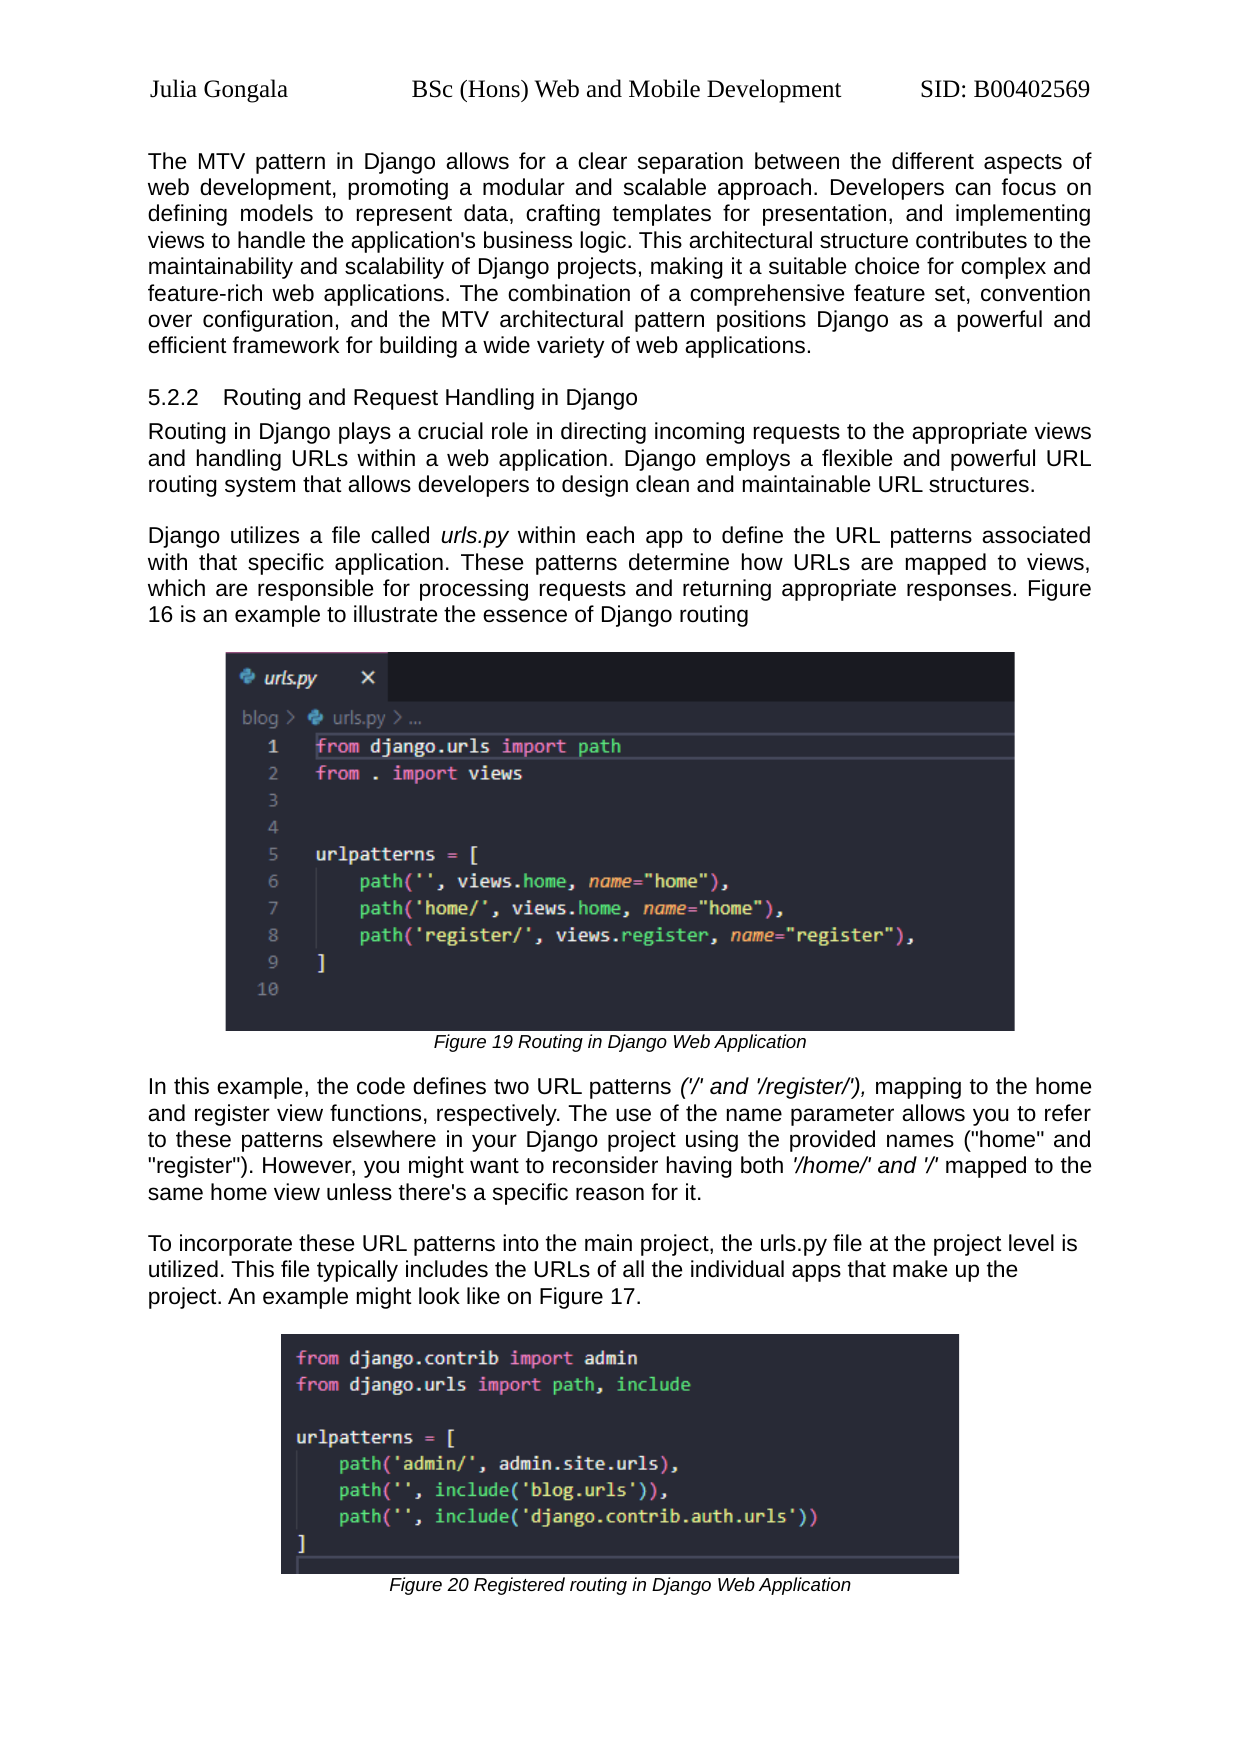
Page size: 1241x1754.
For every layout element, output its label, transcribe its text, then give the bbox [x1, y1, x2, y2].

text Django utilizes a file called urls.py within each app to define the URL patterns associated with that specific application. These patterns determine how URLs are mapped to views, which are responsible for processing requests and returning appropriate responses. Figure 16 is an example to illustrate the essence of Django routing [148, 522, 1092, 628]
subtitle Routing and Request Handling in Django [148, 383, 1092, 410]
text Figure 19 Routing in Django Web Application [148, 1031, 1092, 1052]
text In this example, the code defines two URL patterns ('/' and '/register/'), mapping to the home and register view functions, respectively. The use of the name parameter allows you to refer to these patterns elsewhere in your Django project using the provided names ("home" and "register"). However, you might want to reconsider having both '/home/' and '/' mapped to the same home view unless there's a specific reason for it. [148, 1073, 1092, 1205]
picture [225, 652, 1015, 1031]
picture [281, 1334, 960, 1574]
text To incorporate these URL patterns into the main project, the urls.py file at the project level is utilized. This file typically includes the URLs of all the individual apps that make up the project. An example might look like on Figure 17. [148, 1230, 1092, 1309]
text Routing in Django plays a crucial role in directing incoming requests to the appropriate views and handling URLs within a web application. Django employs a flexible and powerful URL routing system that allows developers to design clean and maintainable URL structures. [148, 418, 1092, 497]
text The MTV pattern in Django allows for a clear separation between the different aspects of web development, promoting a modular and scalable approach. Developers can focus on defining models to represent data, crafting templates for presentation, and implementing views to handle the application's business logic. This architectural structure contributes to the maintainability and scalability of Django projects, making it a suitable choice for complex and feature-rich web applications. The combination of a comprehensive feature set, convention over configuration, and the MTV architectural pattern positions Django as a powerful and efficient framework for building a wide variety of web applications. [148, 148, 1092, 358]
text Figure 20 Registered routing in Django Web Application [148, 1573, 1092, 1595]
